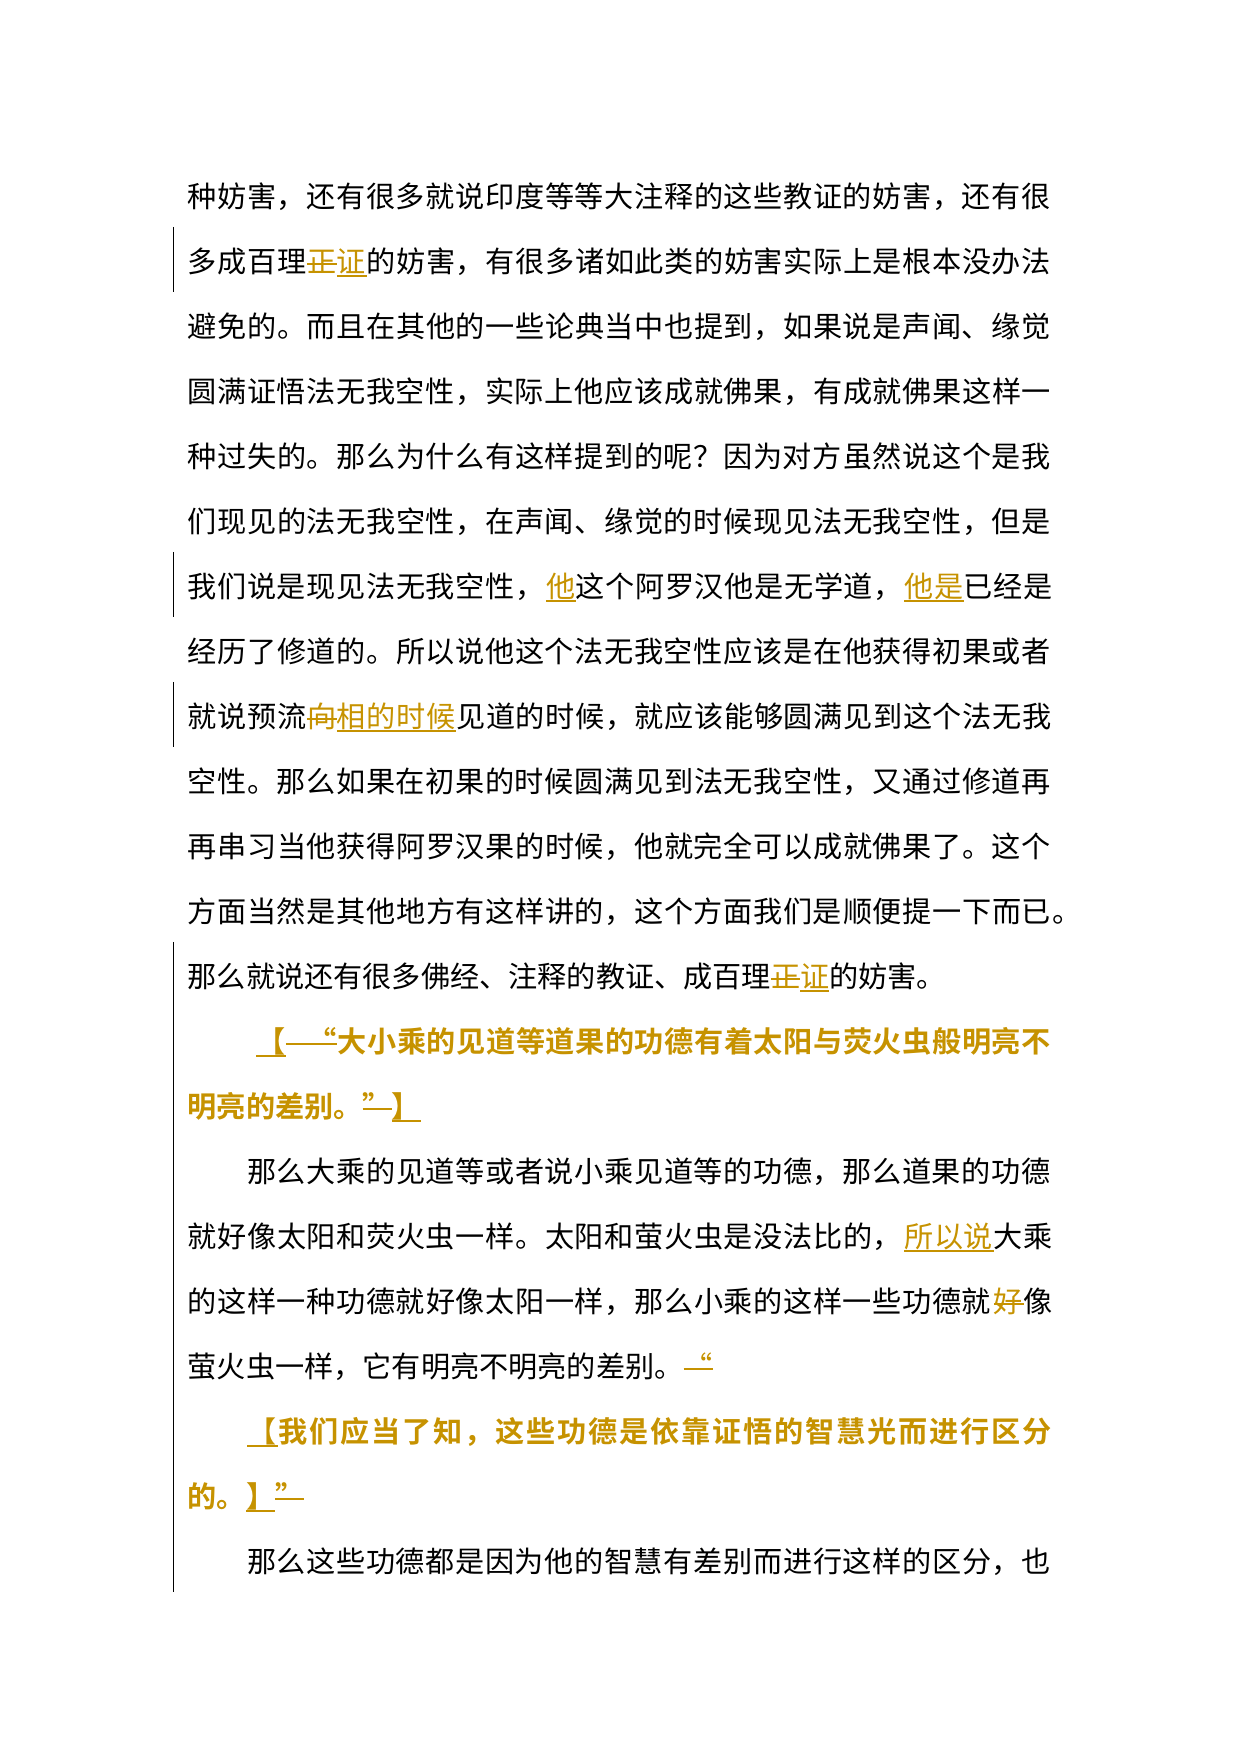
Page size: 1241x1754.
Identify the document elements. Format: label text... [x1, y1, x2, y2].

text 大小乘的见道等道果的功德有着太阳与荧火虫般明亮不明亮的差别。 [187, 1007, 1053, 1137]
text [187, 1527, 1053, 1592]
text 那么大乘的见道等或者说小乘见道等的功德，那么道果的功德就好像太阳和荧火虫一样。太阳和萤火虫是没法比的，大乘的这样一种功德就好像太阳一样，那么小乘的这样一些功德就像萤火虫一样，它有明亮不明亮的差别。 [187, 1137, 1053, 1397]
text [187, 162, 1053, 1007]
text 我们应当了知，这些功德是依靠证悟的智慧光而进行区分的。 [187, 1397, 1053, 1527]
